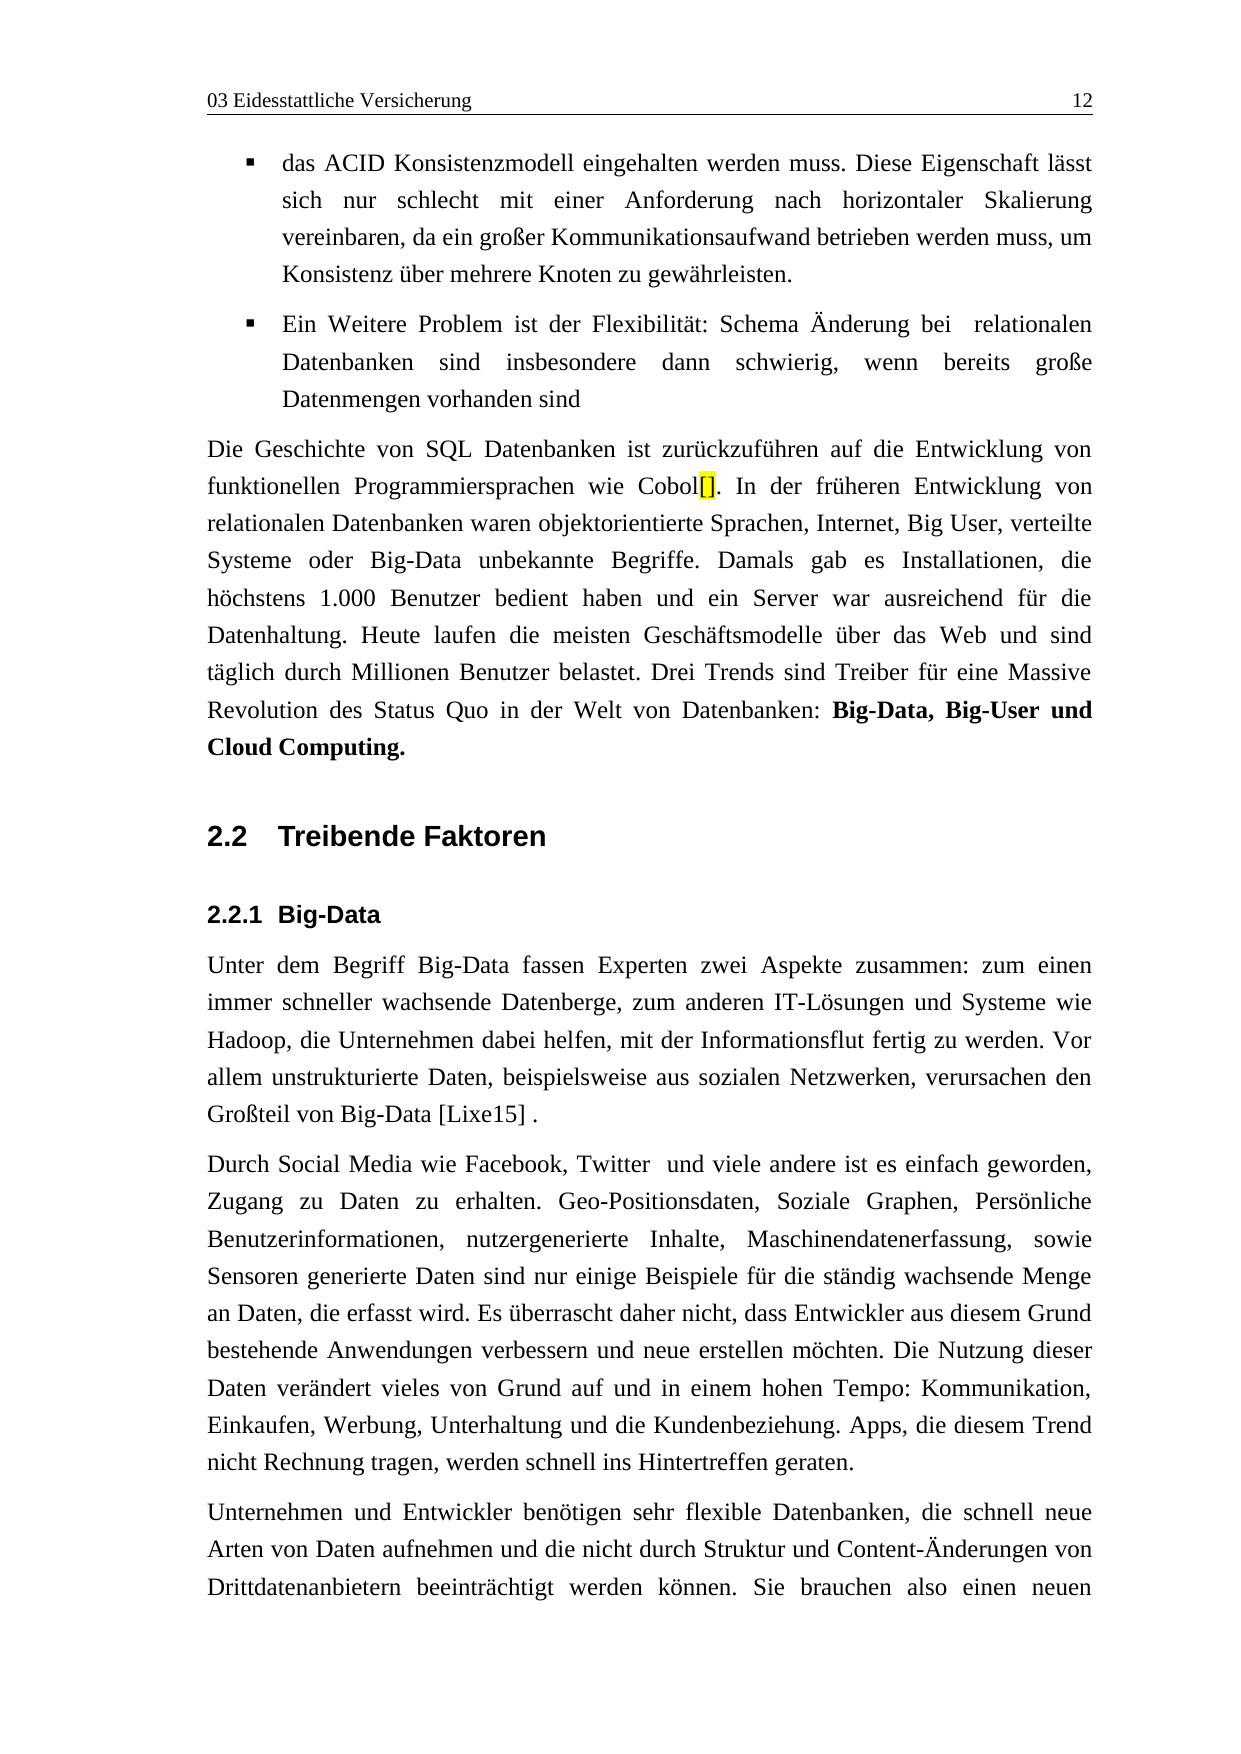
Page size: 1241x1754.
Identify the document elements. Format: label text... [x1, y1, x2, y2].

list Ein Weitere Problem ist der Flexibilität: Schema Änderung bei relationalen Datenbanken sind insbesondere dann schwierig, wenn bereits große Datenmengen vorhanden sind [244, 309, 1093, 413]
subtitle Treibende Faktoren [207, 819, 1093, 853]
text Unter dem Begriff Big-Data fassen Experten zwei Aspekte zusammen: zum einen immer schneller wachsende Datenberge, zum anderen IT-Lösungen und Systeme wie Hadoop, die Unternehmen dabei helfen, mit der Informationsflut fertig zu werden. Vor allem unstrukturierte Daten, beispielsweise aus sozialen Netzwerken, verursachen den Großteil von Big-Data [Lixe15] . [207, 950, 1093, 1128]
list das ACID Konsistenzmodell eingehalten werden muss. Diese Eigenschaft lässt sich nur schlecht mit einer Anforderung nach horizontaler Skalierung vereinbaren, da ein großer Kommunikationsaufwand betrieben werden muss, um Konsistenz über mehrere Knoten zu gewährleisten. [244, 148, 1093, 288]
subtitle Big-Data [207, 900, 1093, 929]
text Durch Social Media wie Facebook, Twitter und viele andere ist es einfach geworden, Zugang zu Daten zu erhalten. Geo-Positionsdaten, Soziale Graphen, Persönliche Benutzerinformationen, nutzergenerierte Inhalte, Maschinendatenerfassung, sowie Sensoren generierte Daten sind nur einige Beispiele für die ständig wachsende Menge an Daten, die erfasst wird. Es überrascht daher nicht, dass Entwickler aus diesem Grund bestehende Anwendungen verbessern und neue erstellen möchten. Die Nutzung dieser Daten verändert vieles von Grund auf und in einem hohen Tempo: Kommunikation, Einkaufen, Werbung, Unterhaltung und die Kundenbeziehung. Apps, die diesem Trend nicht Rechnung tragen, werden schnell ins Hintertreffen geraten. [207, 1149, 1093, 1476]
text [207, 1497, 1093, 1601]
text Die Geschichte von SQL Datenbanken ist zurückzuführen auf die Entwicklung von funktionellen Programmiersprachen wie Cobol[]. In der früheren Entwicklung von relationalen Datenbanken waren objektorientierte Sprachen, Internet, Big User, verteilte Systeme oder Big-Data unbekannte Begriffe. Damals gab es Installationen, die höchstens 1.000 Benutzer bedient haben und ein Server war ausreichend für die Datenhaltung. Heute laufen die meisten Geschäftsmodelle über das Web und sind täglich durch Millionen Benutzer belastet. Drei Trends sind Treiber für eine Massive Revolution des Status Quo in der Welt von Datenbanken: Big-Data, Big-User und Cloud Computing. [207, 434, 1093, 761]
